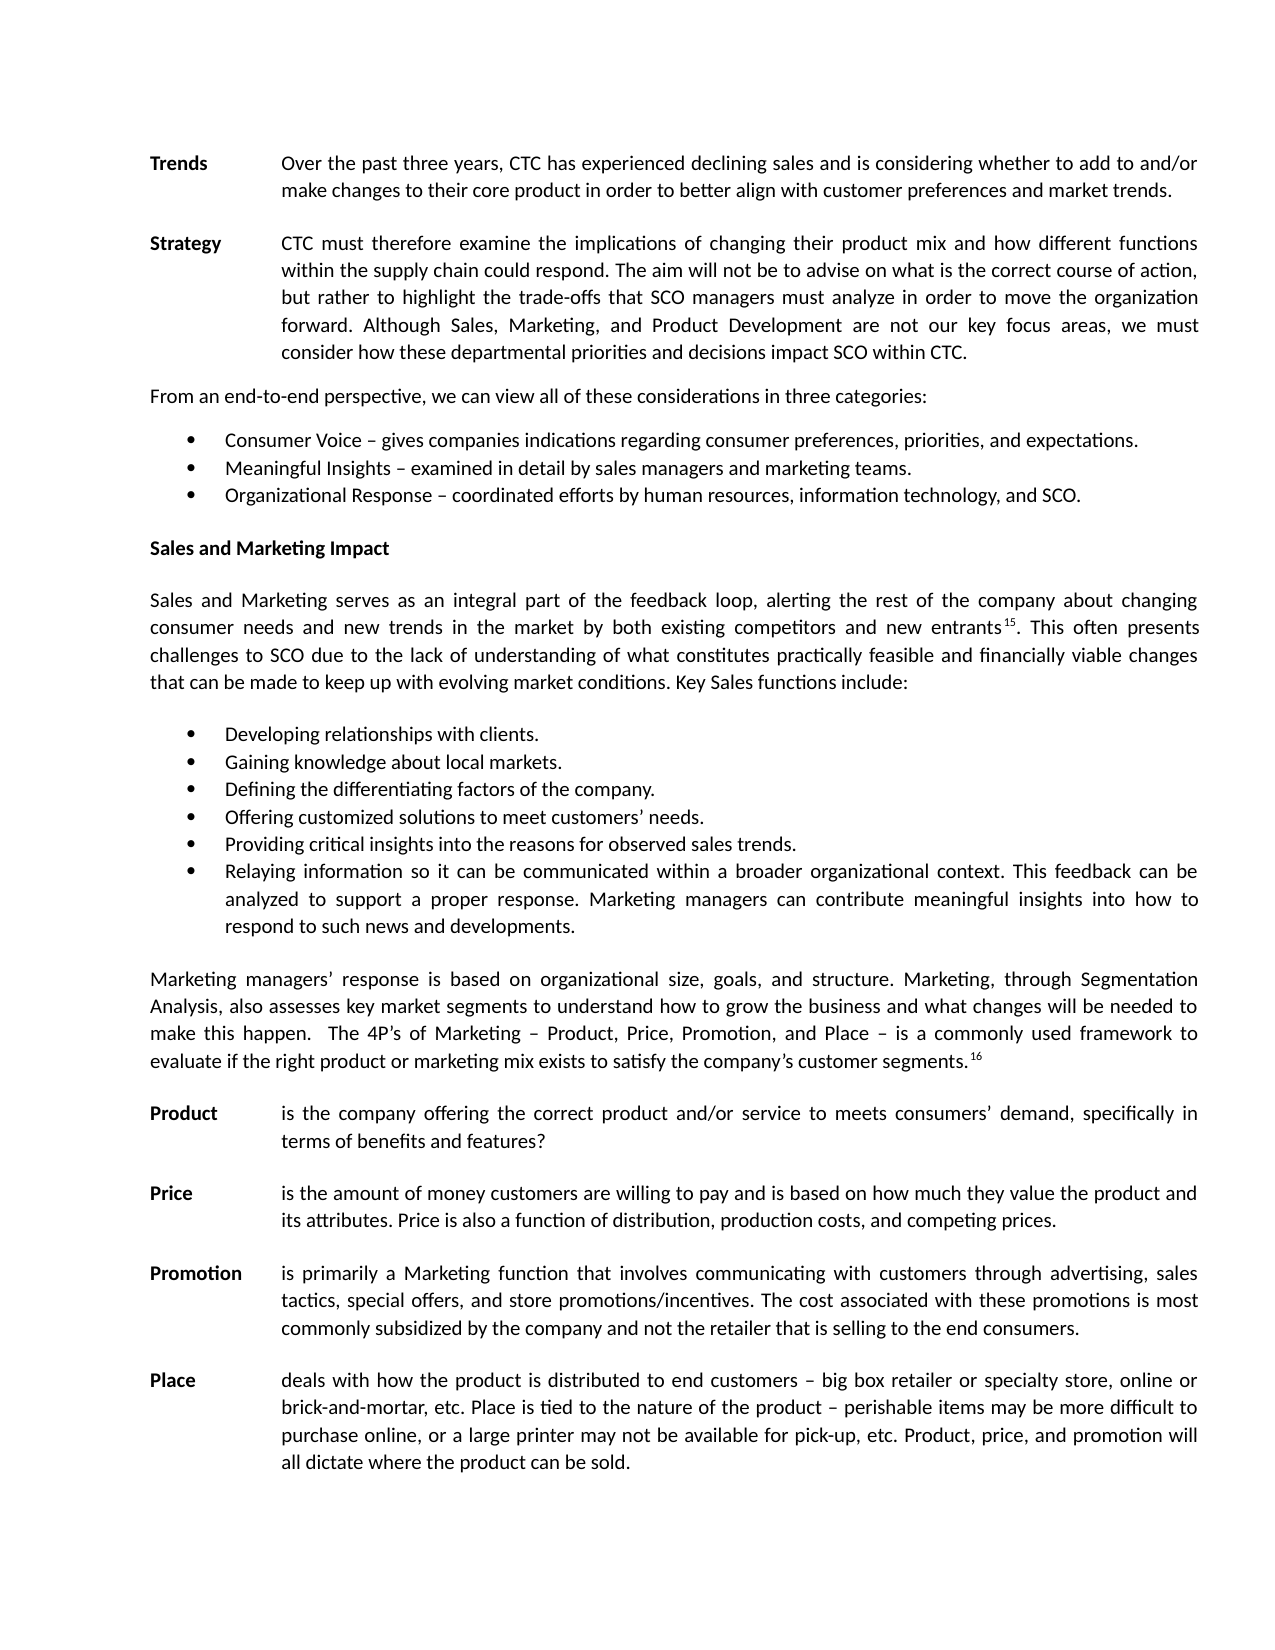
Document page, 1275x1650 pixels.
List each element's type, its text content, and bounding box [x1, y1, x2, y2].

list Organizational Response – coordinated efforts by human resources, information technology, and SCO. [187, 482, 1200, 508]
text Promotion is primarily a Marketing function that involves communicating with customers through advertising, sales tactics, special offers, and store promotions/incentives. The cost associated with these promotions is most commonly subsidized by the company and not the retailer that is selling to the end consumers. [150, 1260, 1200, 1340]
text Sales and Marketing serves as an integral part of the feedback loop, alerting the rest of the company about changing consumer needs and new trends in the market by both existing competitors and new entrants. This often presents challenges to SCO due to the lack of understanding of what constitutes practically feasible and financially viable changes that can be made to keep up with evolving market conditions. Key Sales functions include: [150, 587, 1200, 695]
text Product is the company offering the correct product and/or service to meets consumers’ demand, specifically in terms of benefits and features? [150, 1100, 1200, 1153]
text Price is the amount of money customers are willing to pay and is based on how much they value the product and its attributes. Price is also a function of distribution, production costs, and competing prices. [150, 1180, 1200, 1233]
text Sales and Marketing Impact [150, 535, 1200, 560]
list Meaningful Insights – examined in detail by sales managers and marketing teams. [187, 455, 1200, 480]
list Gaining knowledge about local markets. [187, 749, 1200, 774]
list Offering customized solutions to meet customers’ needs. [187, 804, 1200, 829]
text Place deals with how the product is distributed to end customers – big box retailer or specialty store, online or brick-and-mortar, etc. Place is tied to the nature of the product – perishable items may be more difficult to purchase online, or a large printer may not be available for pick-up, etc. Product, price, and promotion will all dictate where the product can be sold. [150, 1367, 1200, 1475]
list Providing critical insights into the reasons for observed sales trends. [187, 831, 1200, 857]
text Trends Over the past three years, CTC has experienced declining sales and is considering whether to add to and/or make changes to their core product in order to better align with customer preferences and market trends. [150, 150, 1200, 203]
list Relaying information so it can be communicated within a broader organizational context. This feedback can be analyzed to support a proper response. Marketing managers can contribute meaningful insights into how to respond to such news and developments. [187, 859, 1200, 939]
list Defining the differentiating factors of the company. [187, 776, 1200, 802]
text From an end-to-end perspective, we can view all of these considerations in three categories: [150, 383, 1200, 409]
text Marketing managers’ response is based on organizational size, goals, and structure. Marketing, through Segmentation Analysis, also assesses key market segments to understand how to grow the business and what changes will be needed to make this happen. The 4P’s of Marketing – Product, Price, Promotion, and Place – is a commonly used framework to evaluate if the right product or marketing mix exists to satisfy the company’s customer segments. [150, 966, 1200, 1073]
list Consumer Voice – gives companies indications regarding consumer preferences, priorities, and expectations. [187, 427, 1200, 453]
text Strategy CTC must therefore examine the implications of changing their product mix and how different functions within the supply chain could respond. The aim will not be to advise on what is the correct course of action, but rather to highlight the trade-offs that SCO managers must analyze in order to move the organization forward. Although Sales, Marketing, and Product Development are not our key focus areas, we must consider how these departmental priorities and decisions impact SCO within CTC. [150, 230, 1200, 365]
list Developing relationships with clients. [187, 722, 1200, 747]
